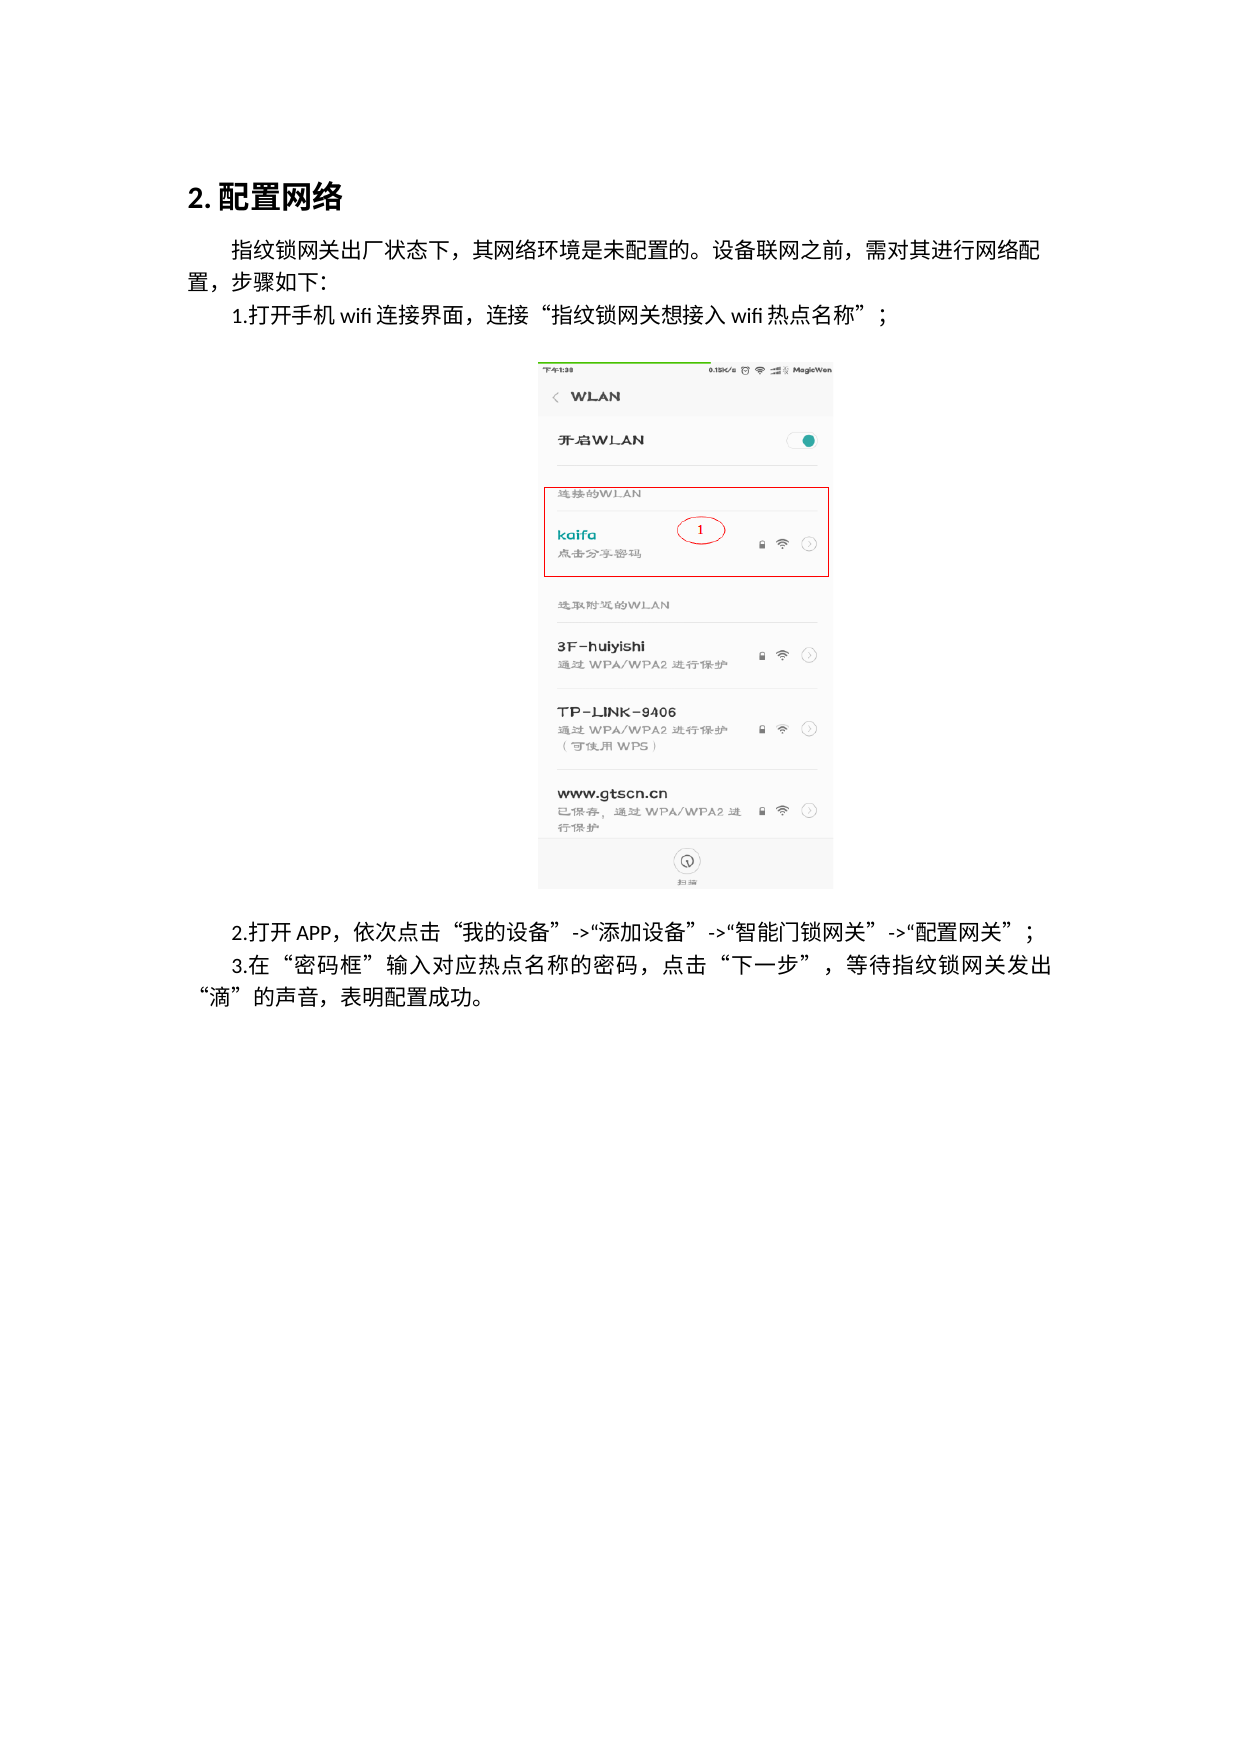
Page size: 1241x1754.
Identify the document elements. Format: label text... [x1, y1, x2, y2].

list 在“密码框”输入对应热点名称的密码，点击“下一步”，等待指纹锁网关发出“滴”的声音，表明配置成功。 [187, 947, 1053, 1012]
list 打开手机wifi连接界面，连接“指纹锁网关想接入wifi热点名称”； [187, 297, 1053, 330]
subtitle 2. 配置网络 [187, 162, 1053, 227]
text 指纹锁网关出厂状态下，其网络环境是未配置的。设备联网之前，需对其进行网络配置，步骤如下： [187, 232, 1053, 297]
list 打开APP，依次点击“我的设备”->“添加设备”->“智能门锁网关”->“配置网关”； [187, 915, 1053, 947]
picture [538, 362, 834, 889]
